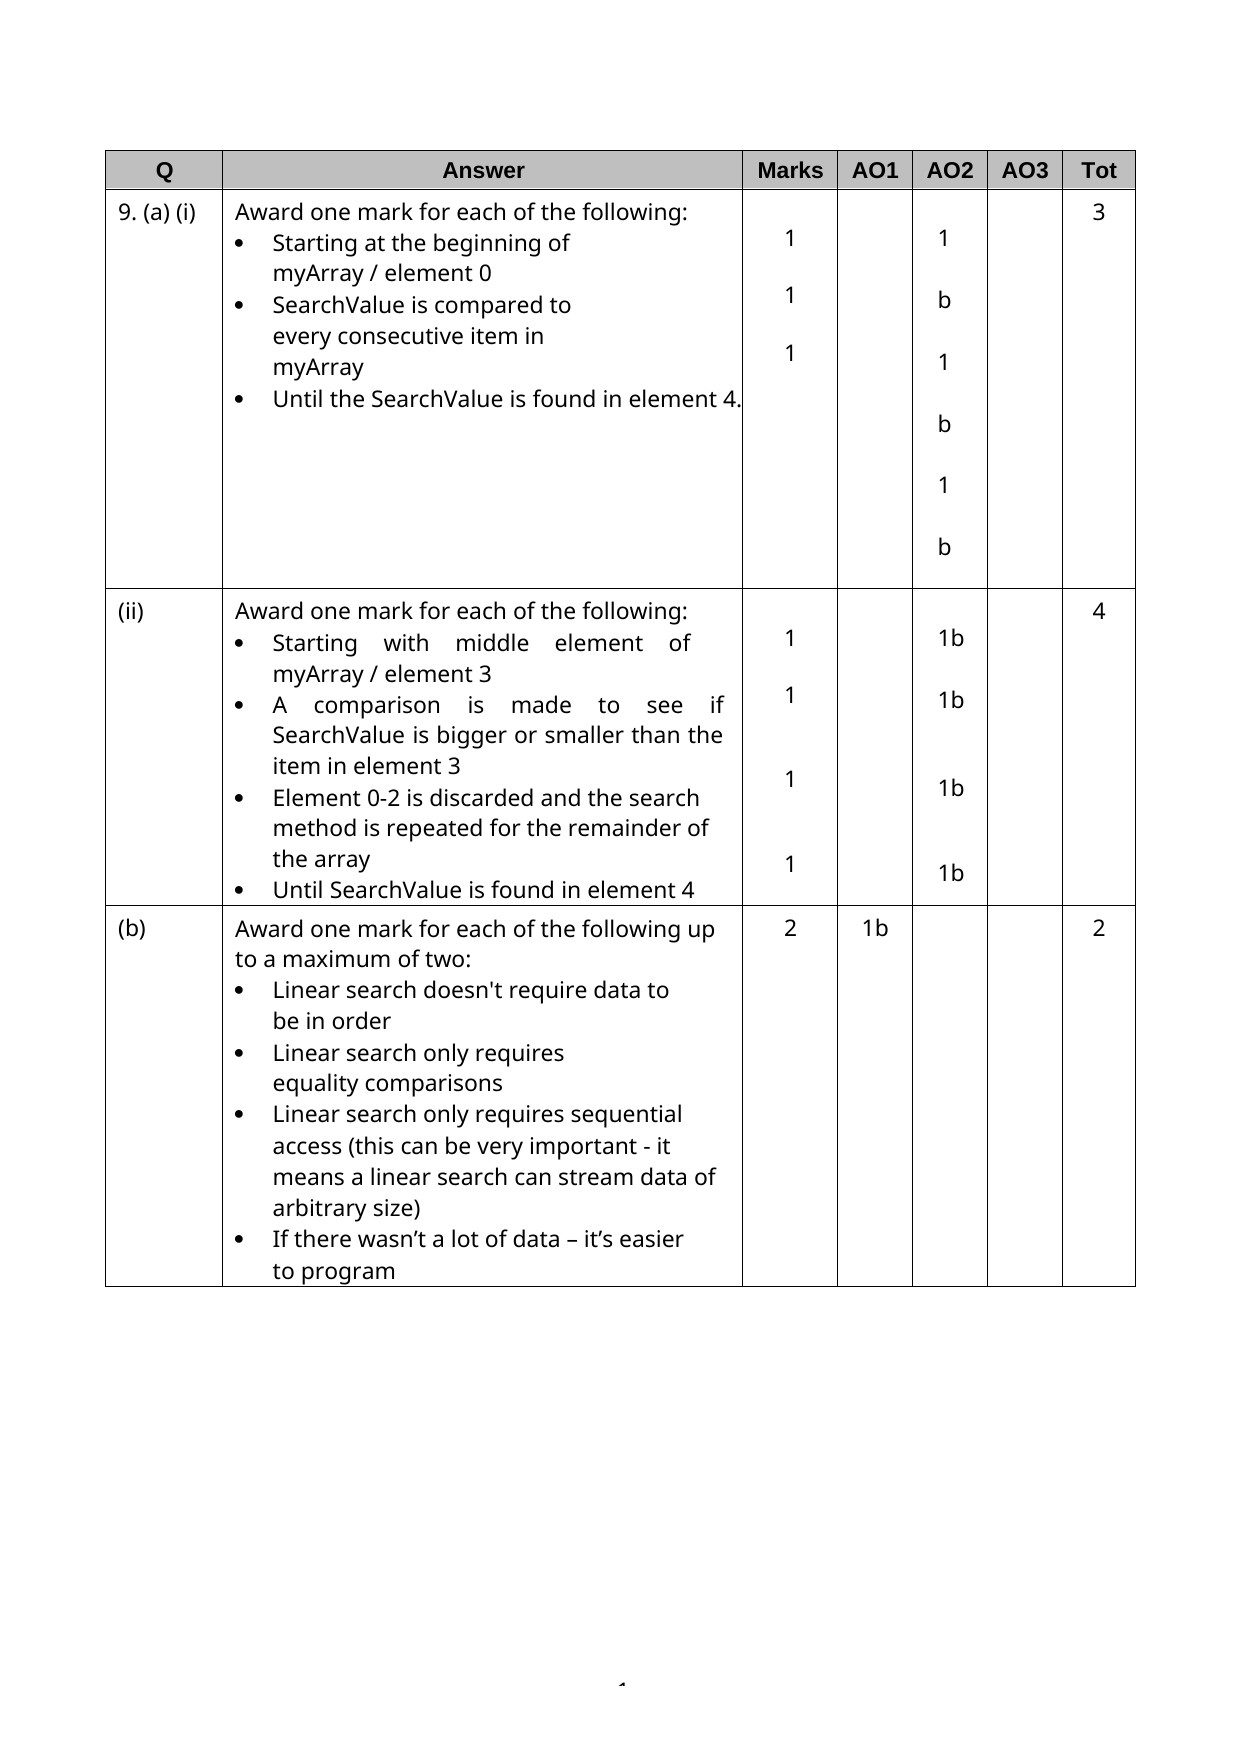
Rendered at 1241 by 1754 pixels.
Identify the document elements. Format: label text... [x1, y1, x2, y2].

table_cell 1 1 1 [743, 190, 837, 588]
table_cell 9. (a) (i) [106, 190, 222, 588]
table_header Marks [743, 151, 837, 188]
table_cell 3 [1063, 190, 1135, 588]
table_cell 1b [838, 906, 912, 1286]
table_header Tot [1063, 151, 1135, 188]
table_cell [988, 589, 1062, 905]
table_cell 2 [743, 906, 837, 1286]
table_cell (b) [106, 906, 222, 1286]
table_cell 1b 1b 1b 1b [913, 589, 987, 905]
table_cell [988, 906, 1062, 1286]
table_cell [838, 589, 912, 905]
table_cell Award one mark for each of the following: Starting with middle element of myArray / element 3 A comparison is made to see if SearchValue is bigger or smaller than the item in element 3 Element 0-2 is discarded and the search method is repeated for the remainder of the array Until SearchValue is found in element 4 [223, 589, 742, 905]
table_header AO2 [913, 151, 987, 188]
table_cell Award one mark for each of the following: Starting at the beginning of myArray / element 0 SearchValue is compared to every consecutive item in myArray Until the SearchValue is found in element 4. [223, 190, 742, 588]
table_cell 2 [1063, 906, 1135, 1286]
table_cell [988, 190, 1062, 588]
table_cell Award one mark for each of the following up to a maximum of two: Linear search doesn't require data to be in order Linear search only requires equality comparisons Linear search only requires sequential access (this can be very important - it means a linear search can stream data of arbitrary size) If there wasn’t a lot of data – it’s easier to program [223, 906, 742, 1286]
table_header Answer [223, 151, 742, 188]
table_cell [913, 906, 987, 1286]
table_cell (ii) [106, 589, 222, 905]
table_header AO1 [838, 151, 912, 188]
table_cell 1 1 1 1 [743, 589, 837, 905]
table_cell [838, 190, 912, 588]
table_header Q [106, 151, 222, 188]
table_header AO3 [988, 151, 1062, 188]
table_cell 1b 1b 1b [913, 190, 987, 588]
table_cell 4 [1063, 589, 1135, 905]
